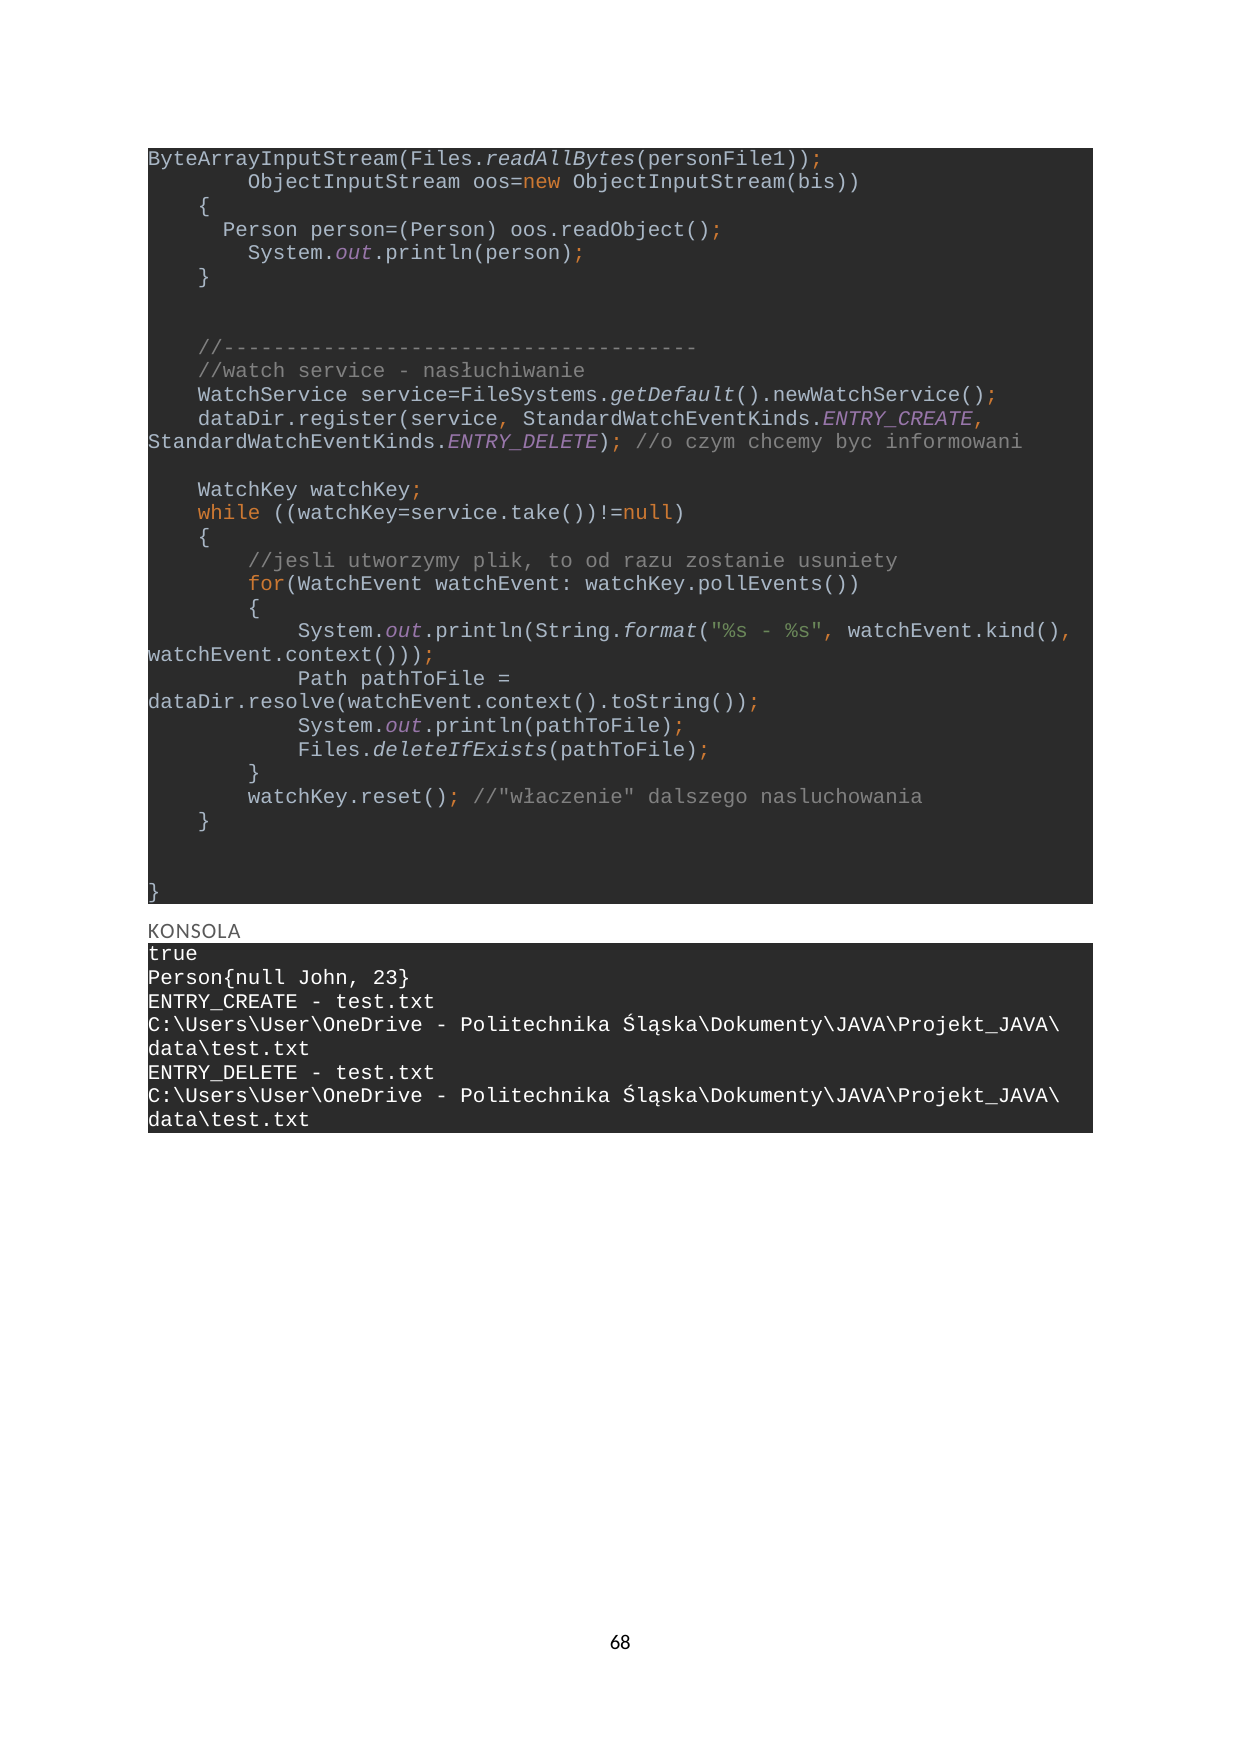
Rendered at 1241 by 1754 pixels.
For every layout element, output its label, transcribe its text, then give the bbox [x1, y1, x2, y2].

text Person{null John, 23} [148, 967, 1093, 991]
text C:\Users\User\OneDrive - Politechnika Śląska\Dokumenty\JAVA\Projekt_JAVA\data\test.txt [148, 1085, 1093, 1133]
subtitle Konsola [148, 917, 1093, 943]
text ENTRY_CREATE - test.txt [148, 991, 1093, 1014]
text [148, 148, 1093, 904]
text ENTRY_DELETE - test.txt [148, 1062, 1093, 1085]
text C:\Users\User\OneDrive - Politechnika Śląska\Dokumenty\JAVA\Projekt_JAVA\data\test.txt [148, 1014, 1093, 1062]
text true [148, 943, 1093, 967]
